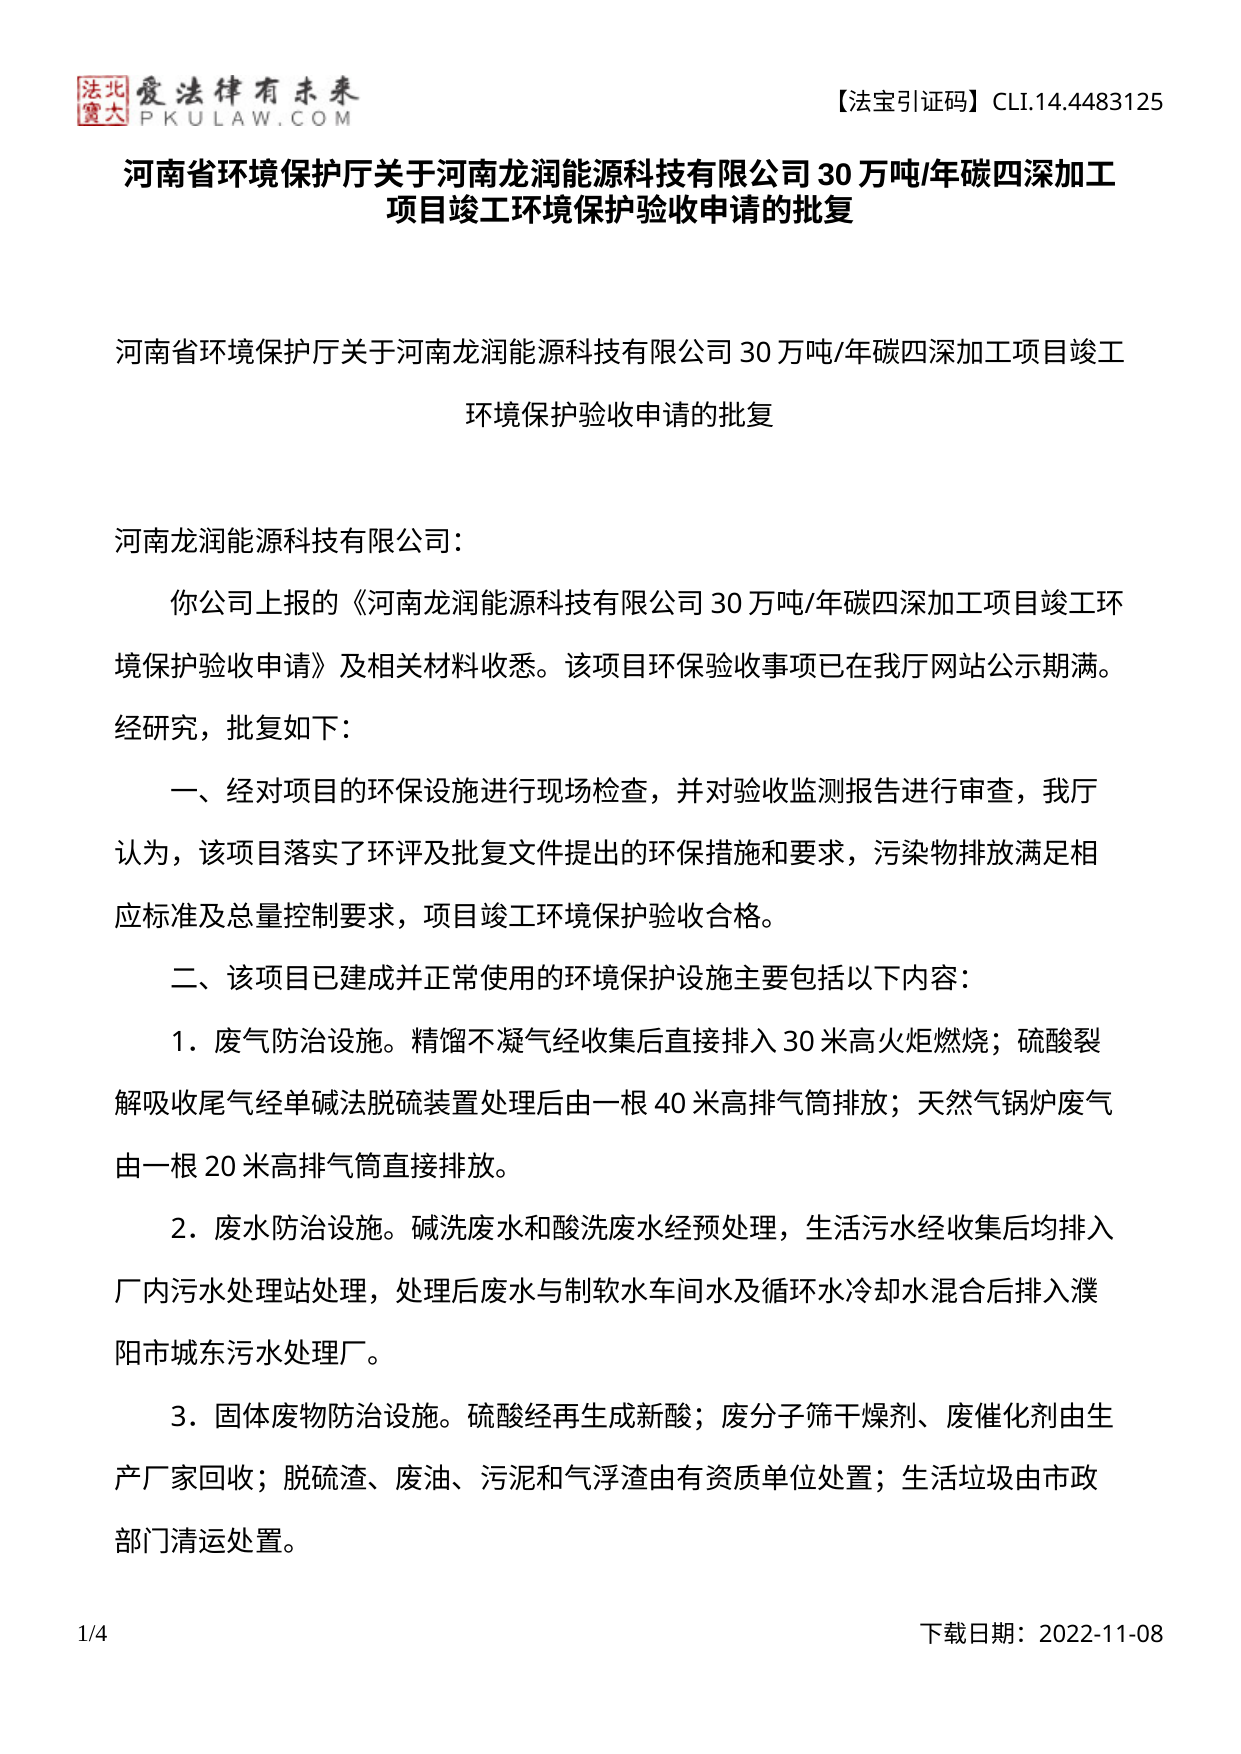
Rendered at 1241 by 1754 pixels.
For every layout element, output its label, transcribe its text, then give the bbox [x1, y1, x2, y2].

text 你公司上报的《河南龙润能源科技有限公司30万吨/年碳四深加工项目竣工环境保护验收申请》及相关材料收悉。该项目环保验收事项已在我厅网站公示期满。经研究，批复如下： [114, 559, 1126, 747]
text 二、该项目已建成并正常使用的环境保护设施主要包括以下内容： [114, 934, 1126, 997]
text 河南省环境保护厅关于河南龙润能源科技有限公司30万吨/年碳四深加工项目竣工环境保护验收申请的批复 [114, 308, 1126, 433]
text 1．废气防治设施。精馏不凝气经收集后直接排入30米高火炬燃烧；硫酸裂解吸收尾气经单碱法脱硫装置处理后由一根40米高排气筒排放；天然气锅炉废气由一根20米高排气筒直接排放。 [114, 997, 1126, 1184]
text 3．固体废物防治设施。硫酸经再生成新酸；废分子筛干燥剂、废催化剂由生产厂家回收；脱硫渣、废油、污泥和气浮渣由有资质单位处置；生活垃圾由市政部门清运处置。 [114, 1372, 1126, 1559]
picture [76, 75, 361, 126]
title 河南省环境保护厅关于河南龙润能源科技有限公司30万吨/年碳四深加工项目竣工环境保护验收申请的批复 [114, 156, 1126, 228]
text 一、经对项目的环保设施进行现场检查，并对验收监测报告进行审查，我厅认为，该项目落实了环评及批复文件提出的环保措施和要求，污染物排放满足相应标准及总量控制要求，项目竣工环境保护验收合格。 [114, 747, 1126, 934]
text 2．废水防治设施。碱洗废水和酸洗废水经预处理，生活污水经收集后均排入厂内污水处理站处理，处理后废水与制软水车间水及循环水冷却水混合后排入濮阳市城东污水处理厂。 [114, 1184, 1126, 1372]
text 河南龙润能源科技有限公司： [114, 497, 1126, 559]
